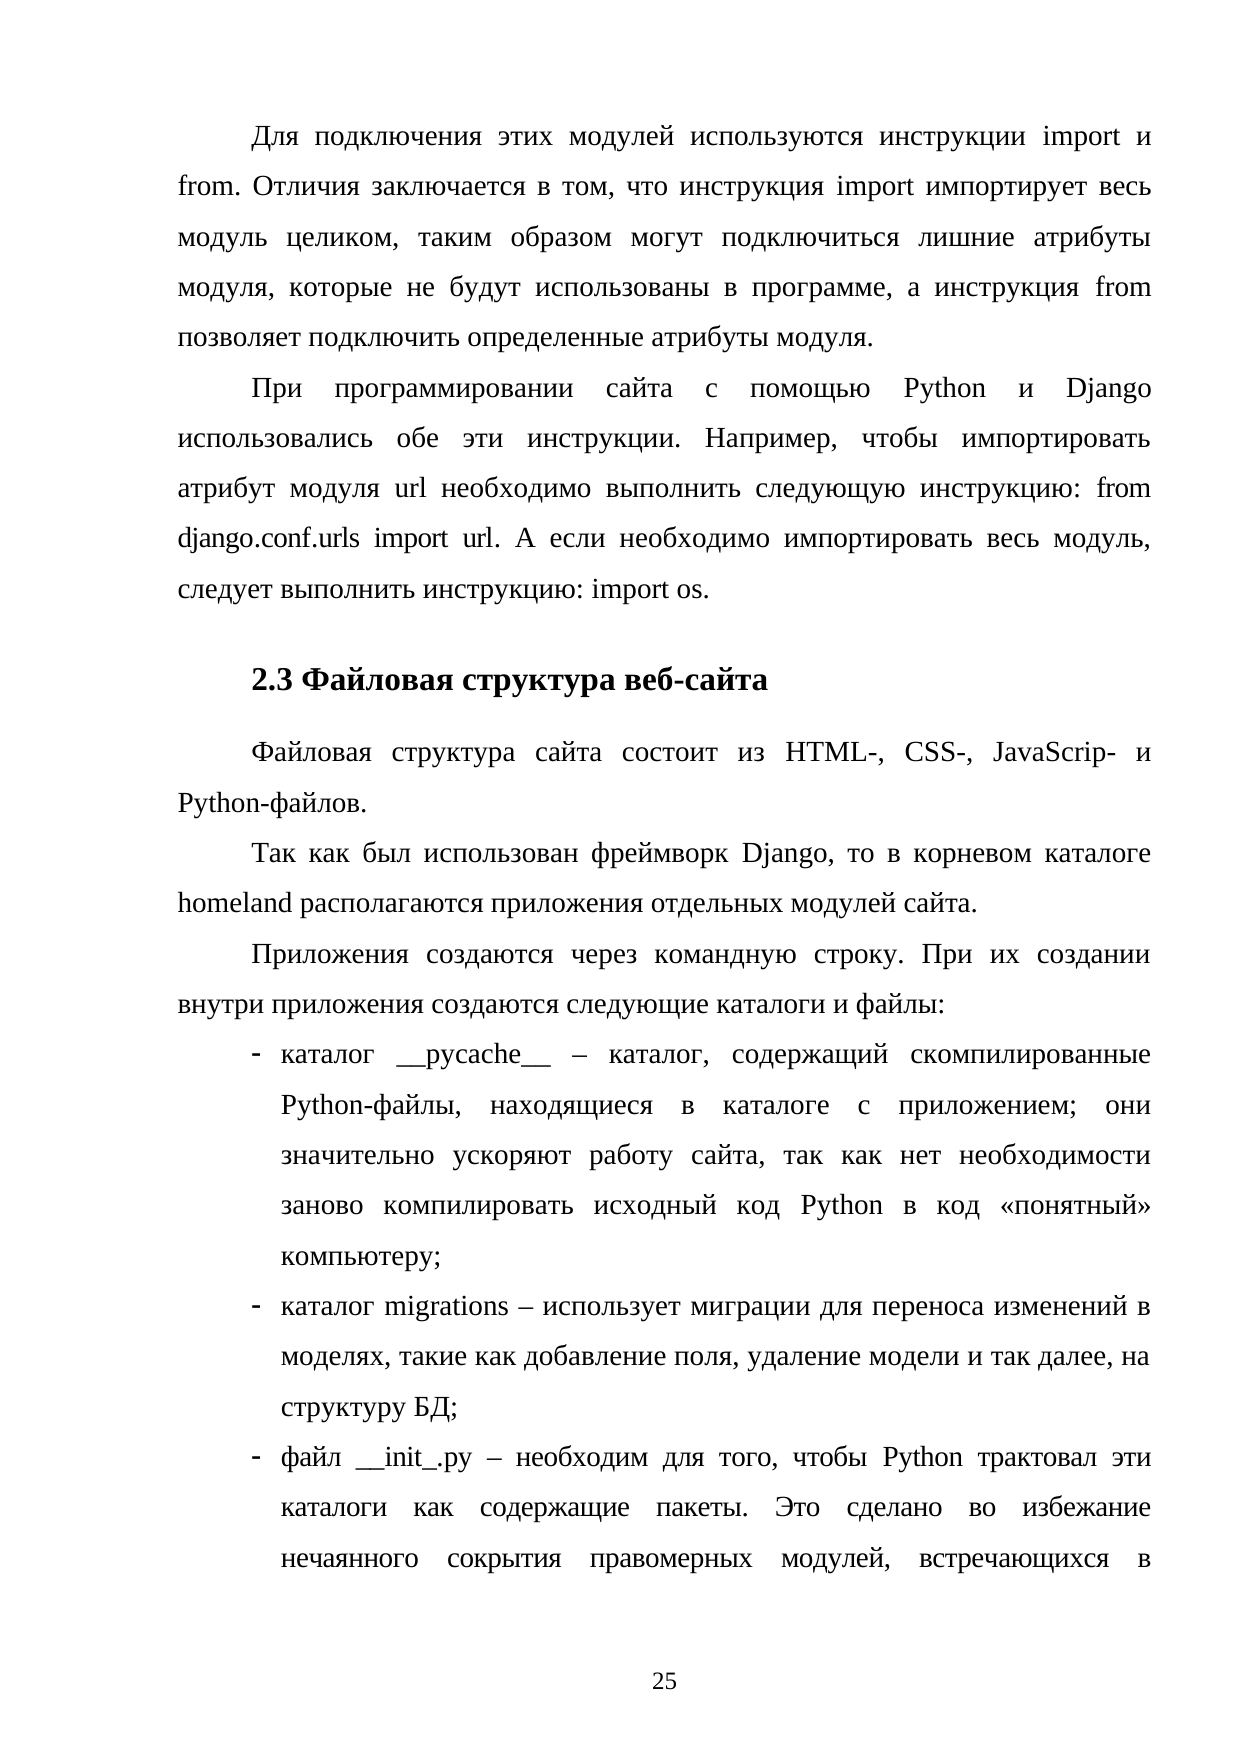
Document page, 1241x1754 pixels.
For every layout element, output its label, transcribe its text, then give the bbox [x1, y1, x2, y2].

subtitle 2.3 Файловая структура веб-сайта [177, 659, 1152, 697]
text Файловая структура сайта состоит из HTML-, CSS-, JavaScrip- и Python-файлов. [177, 734, 1152, 818]
list каталог __pycache__ – каталог, содержащий скомпилированные Python-файлы, находящиеся в каталоге с приложением; они значительно ускоряют работу сайта, так как нет необходимости заново компилировать исходный код Python в код «понятный» компьютеру; [251, 1036, 1152, 1271]
text Для подключения этих модулей используются инструкции import и from. Отличия заключается в том, что инструкция import импортирует весь модуль целиком, таким образом могут подключиться лишние атрибуты модуля, которые не будут использованы в программе, а инструкция from позволяет подключить определенные атрибуты модуля. [177, 118, 1152, 353]
list каталог migrations – использует миграции для переноса изменений в моделях, такие как добавление поля, удаление модели и так далее, на структуру БД; [251, 1288, 1152, 1422]
text Так как был использован фреймворк Django, то в корневом каталоге homeland располагаются приложения отдельных модулей сайта. [177, 835, 1152, 919]
text При программировании сайта с помощью Python и Django использовались обе эти инструкции. Например, чтобы импортировать атрибут модуля url необходимо выполнить следующую инструкцию: from django.conf.urls import url. А если необходимо импортировать весь модуль, следует выполнить инструкцию: import os. [177, 370, 1152, 604]
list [251, 1439, 1152, 1573]
text Приложения создаются через командную строку. При их создании внутри приложения создаются следующие каталоги и файлы: [177, 936, 1152, 1020]
